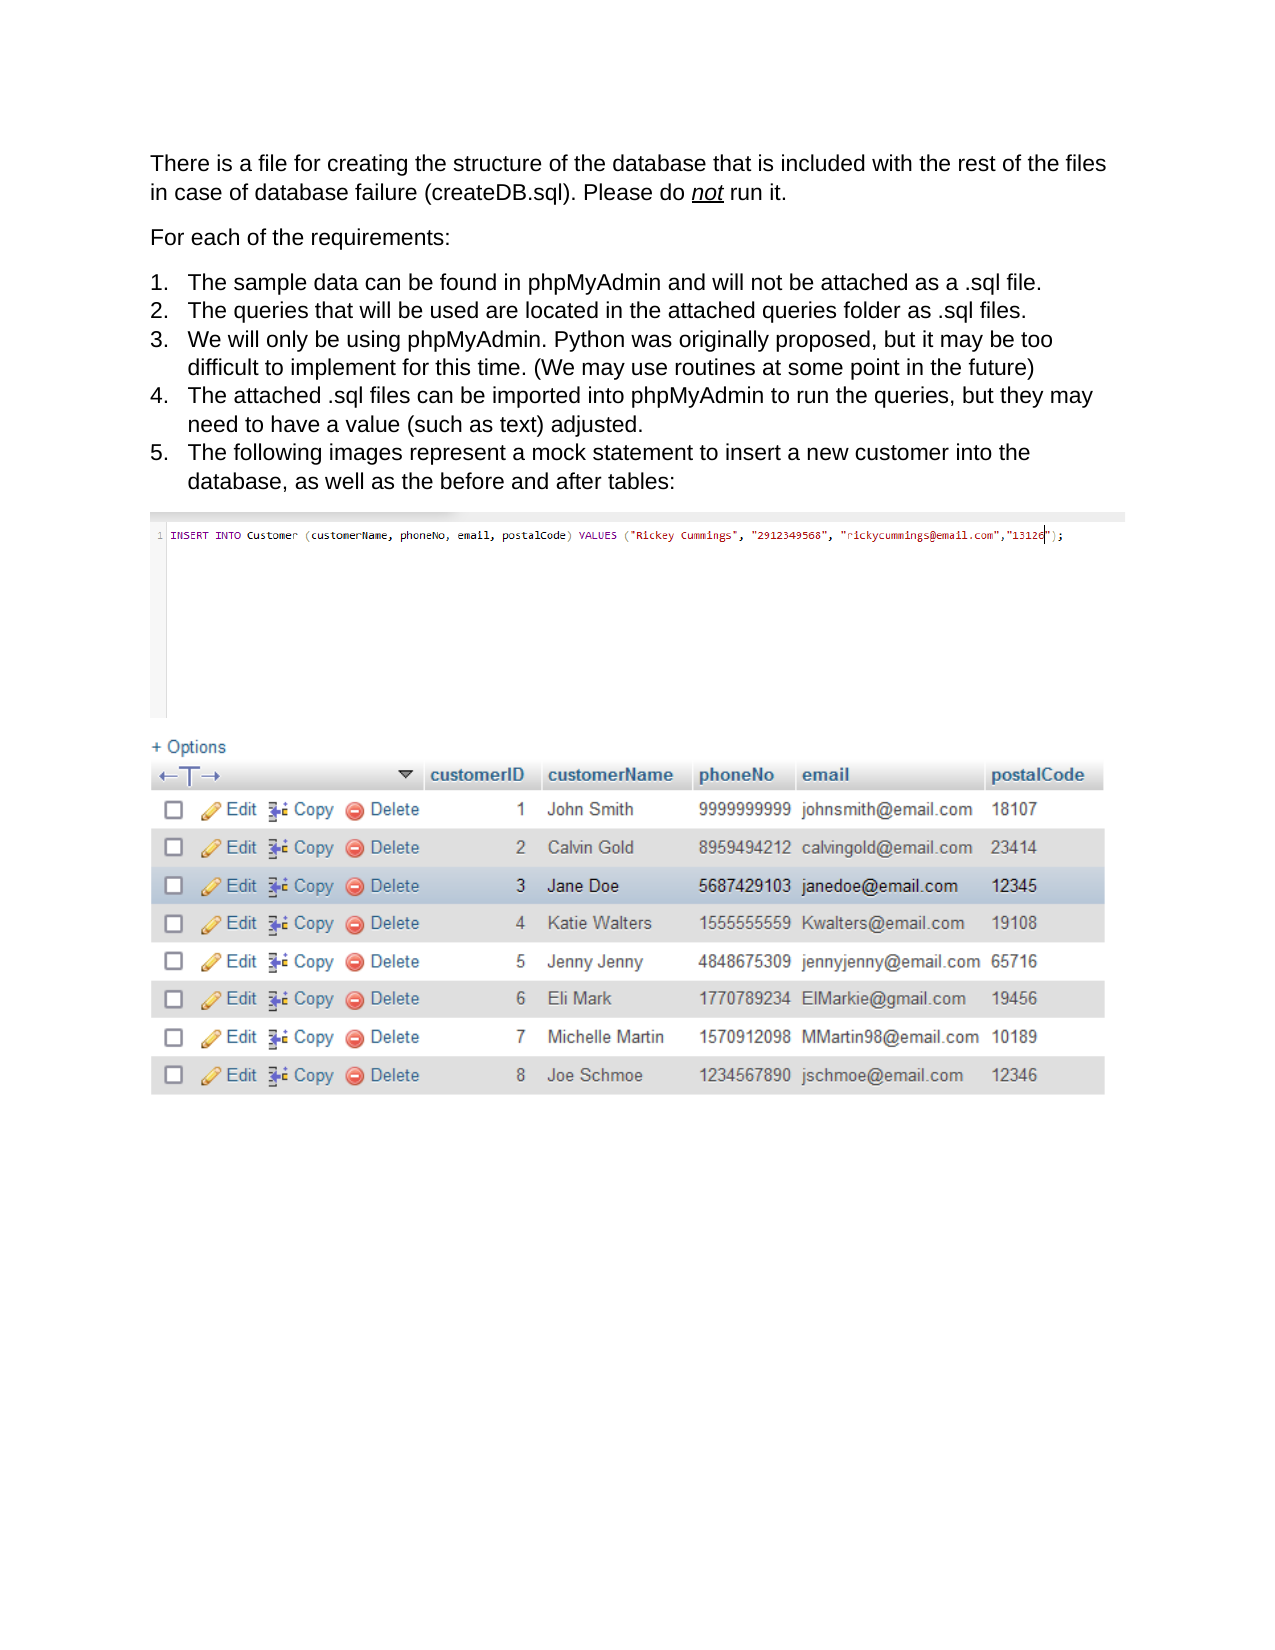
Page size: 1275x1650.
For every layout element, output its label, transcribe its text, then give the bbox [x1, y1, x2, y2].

picture [150, 512, 1125, 718]
list The following images represent a mock statement to insert a new customer into the database, as well as the before and after tables: [150, 439, 1125, 494]
picture [150, 736, 1125, 1104]
list The sample data can be found in phpMyAdmin and will not be attached as a .sql file. [150, 269, 1125, 295]
text There is a file for creating the structure of the database that is included with the rest of the files in case of database failure (createDB.sql). Please do not run it. [150, 150, 1125, 205]
list The attached .sql files can be imported into phpMyAdmin to run the queries, but they may need to have a value (such as text) adjusted. [150, 382, 1125, 437]
text For each of the requirements: [150, 223, 1125, 250]
list We will only be using phpMyAdmin. Python was originally proposed, but it may be too difficult to implement for this time. (We may use routines at some point in the future) [150, 326, 1125, 380]
list The queries that will be used are located in the attached queries folder as .sql files. [150, 297, 1125, 323]
